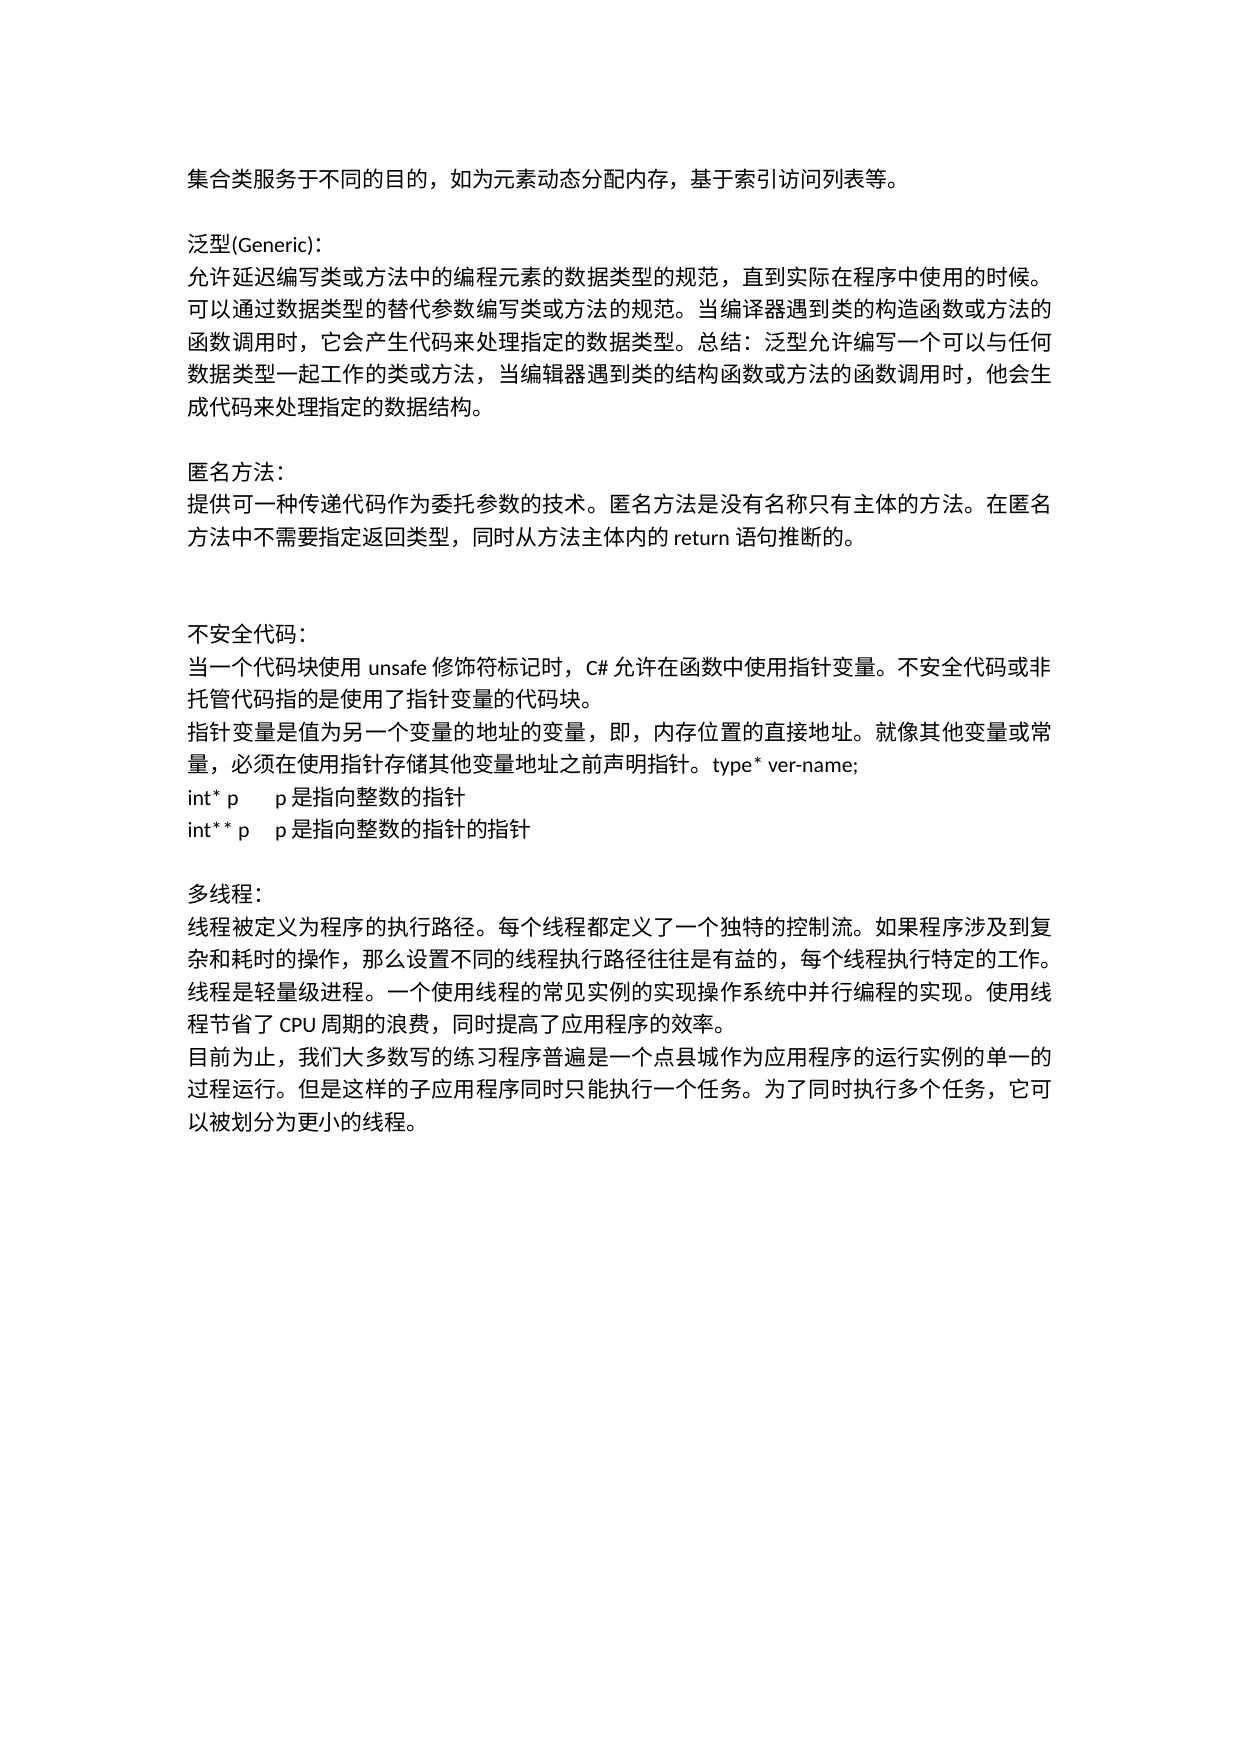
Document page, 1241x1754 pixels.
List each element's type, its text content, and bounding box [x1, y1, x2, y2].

text 不安全代码： [187, 617, 1053, 649]
text int** p p是指向整数的指针的指针 [187, 812, 1053, 844]
text 多线程： [187, 877, 1053, 909]
text 目前为止，我们大多数写的练习程序普遍是一个点县城作为应用程序的运行实例的单一的过程运行。但是这样的子应用程序同时只能执行一个任务。为了同时执行多个任务，它可以被划分为更小的线程。 [187, 1039, 1053, 1137]
text 匿名方法： [187, 454, 1053, 487]
text 当一个代码块使用 unsafe 修饰符标记时，C# 允许在函数中使用指针变量。不安全代码或非托管代码指的是使用了指针变量的代码块。 [187, 649, 1053, 714]
text 线程被定义为程序的执行路径。每个线程都定义了一个独特的控制流。如果程序涉及到复杂和耗时的操作，那么设置不同的线程执行路径往往是有益的，每个线程执行特定的工作。 [187, 909, 1053, 974]
text 泛型(Generic)： [187, 227, 1053, 259]
text 线程是轻量级进程。一个使用线程的常见实例的实现操作系统中并行编程的实现。使用线程节省了CPU周期的浪费，同时提高了应用程序的效率。 [187, 974, 1053, 1039]
text 指针变量是值为另一个变量的地址的变量，即，内存位置的直接地址。就像其他变量或常量，必须在使用指针存储其他变量地址之前声明指针。type* ver-name; [187, 714, 1053, 779]
text int* p p是指向整数的指针 [187, 779, 1053, 812]
text 集合类服务于不同的目的，如为元素动态分配内存，基于索引访问列表等。 [187, 162, 1053, 194]
text 提供可一种传递代码作为委托参数的技术。匿名方法是没有名称只有主体的方法。在匿名方法中不需要指定返回类型，同时从方法主体内的 return 语句推断的。 [187, 487, 1053, 552]
text 允许延迟编写类或方法中的编程元素的数据类型的规范，直到实际在程序中使用的时候。可以通过数据类型的替代参数编写类或方法的规范。当编译器遇到类的构造函数或方法的函数调用时，它会产生代码来处理指定的数据类型。总结：泛型允许编写一个可以与任何数据类型一起工作的类或方法，当编辑器遇到类的结构函数或方法的函数调用时，他会生成代码来处理指定的数据结构。 [187, 259, 1053, 422]
